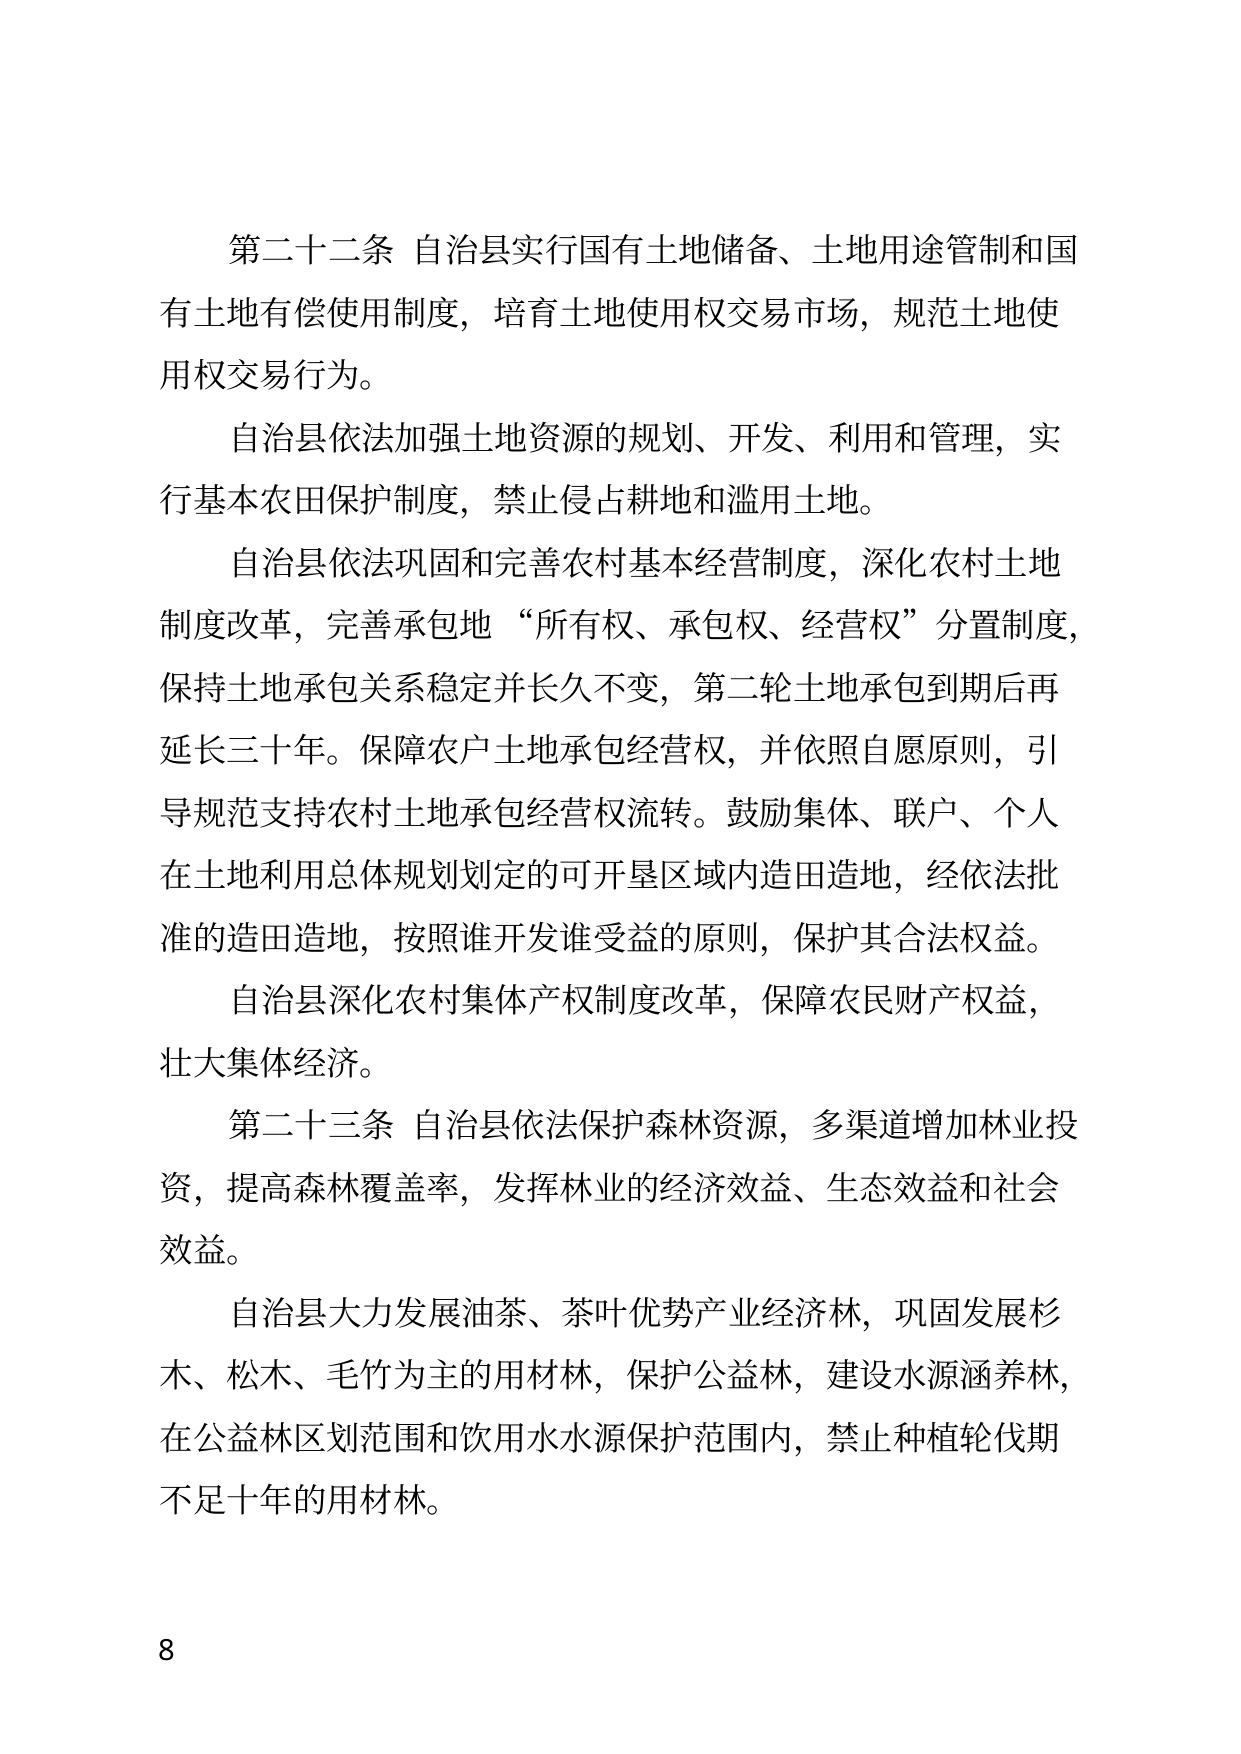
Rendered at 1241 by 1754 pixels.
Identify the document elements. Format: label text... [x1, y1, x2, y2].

text 自治县大力发展油茶、茶叶优势产业经济林，巩固发展杉木、松木、毛竹为主的用材林，保护公益林，建设水源涵养林，在公益林区划范围和饮用水水源保护范围内，禁止种植轮伐期不足十年的用材林。 [159, 1275, 1081, 1525]
text 自治县深化农村集体产权制度改革，保障农民财产权益，壮大集体经济。 [159, 963, 228, 1088]
text 自治县依法巩固和完善农村基本经营制度，深化农村土地制度改革，完善承包地 “所有权、承包权、经营权”分置制度，保持土地承包关系稳定并长久不变，第二轮土地承包到期后再延长三十年。保障农户土地承包经营权，并依照自愿原则，引导规范支持农村土地承包经营权流转。鼓励集体、联户、个人在土地利用总体规划划定的可开垦区域内造田造地，经依法批准的造田造地，按照谁开发谁受益的原则，保护其合法权益。 [159, 525, 1081, 963]
text 自治县深化农村集体产权制度改革，保障农民财产权益，壮大集体经济。 [393, 963, 1081, 1088]
text 自治县依法加强土地资源的规划、开发、利用和管理，实行基本农田保护制度，禁止侵占耕地和滥用土地。 [159, 400, 228, 525]
text 自治县依法加强土地资源的规划、开发、利用和管理，实行基本农田保护制度，禁止侵占耕地和滥用土地。 [893, 400, 1081, 525]
text 第二十二条 自治县实行国有土地储备、土地用途管制和国有土地有偿使用制度，培育土地使用权交易市场，规范土地使用权交易行为。 [159, 213, 1081, 400]
text 第二十三条 自治县依法保护森林资源，多渠道增加林业投资，提高森林覆盖率，发挥林业的经济效益、生态效益和社会效益。 [159, 1088, 1081, 1275]
